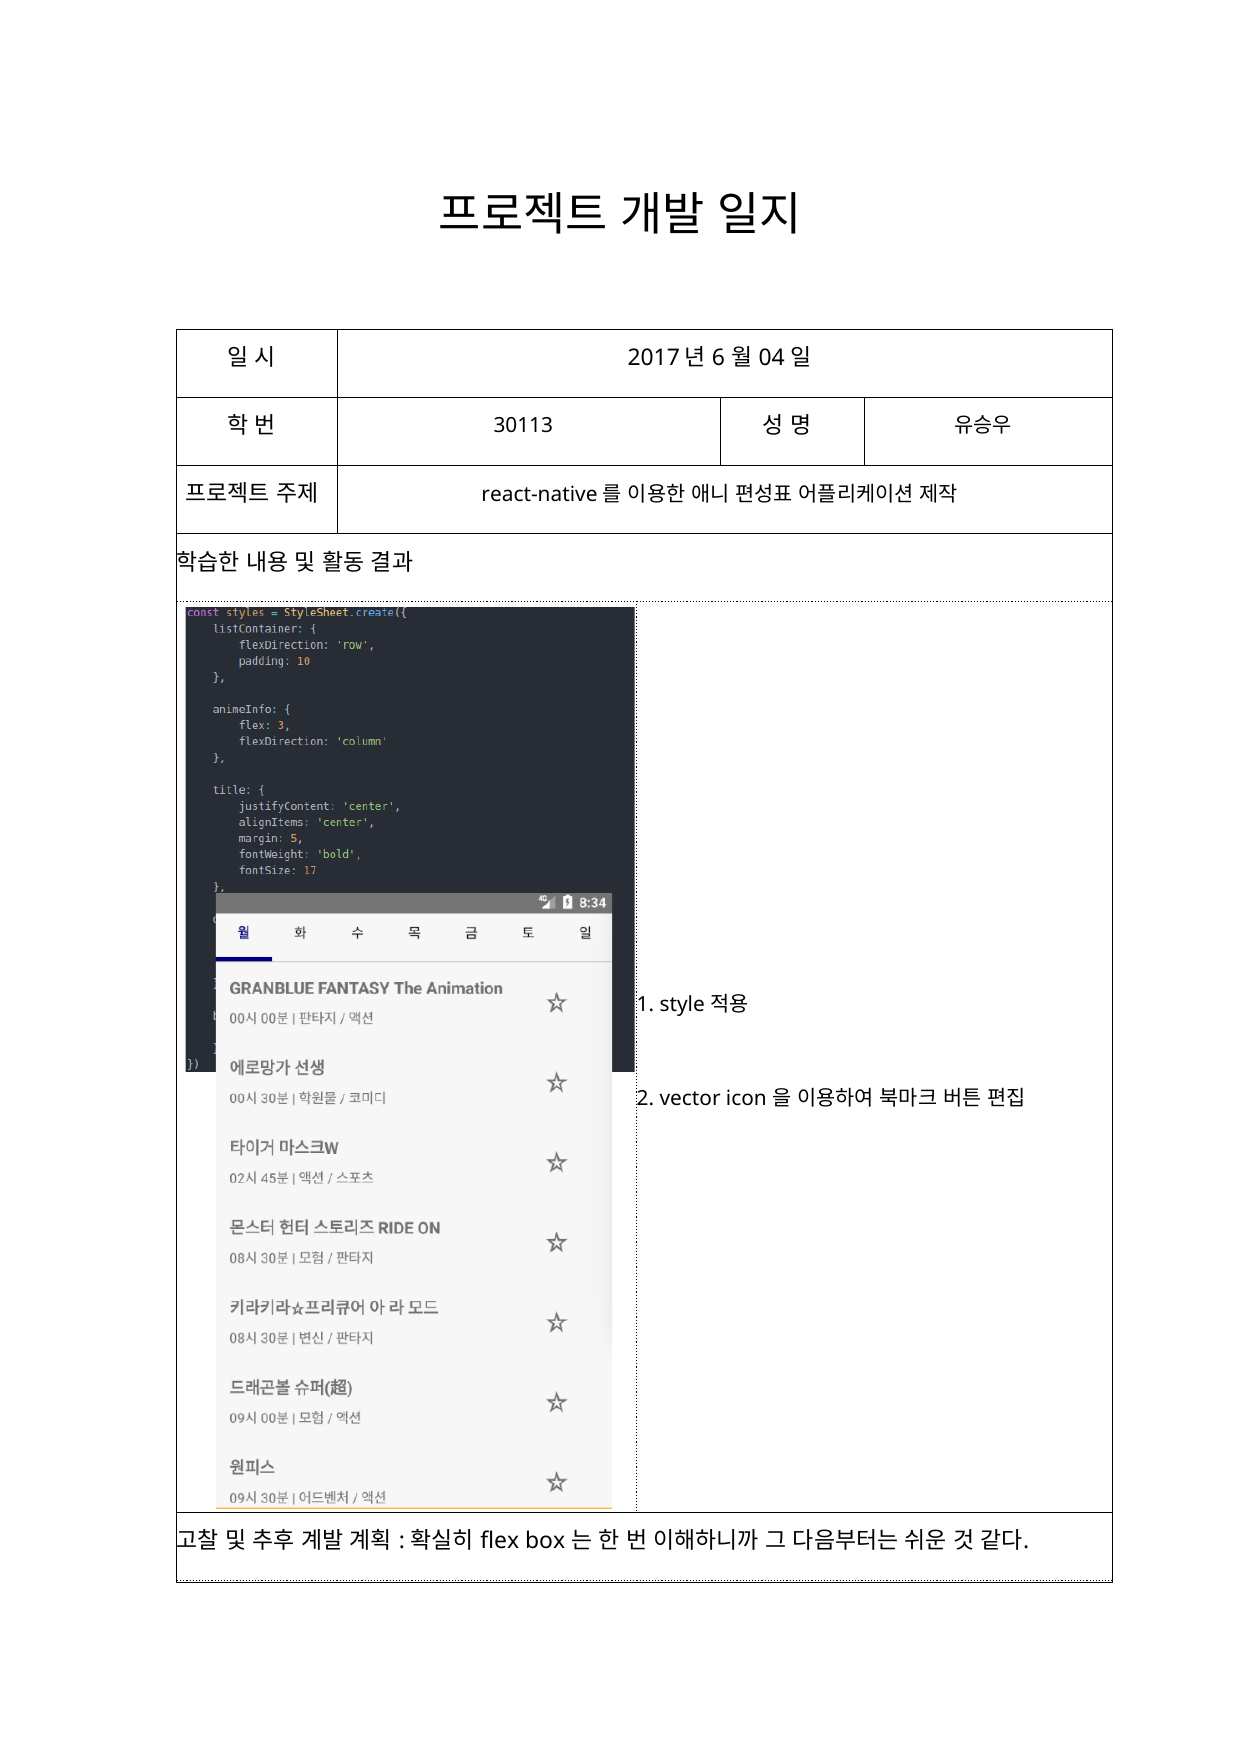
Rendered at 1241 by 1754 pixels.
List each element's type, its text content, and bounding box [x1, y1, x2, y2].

table_cell 30113 [338, 398, 720, 465]
table_cell 1. style 적용 2. vector icon 을 이용하여 북마크 버튼 편집 [636, 601, 1112, 1512]
table_header 일 시 [177, 330, 337, 397]
table_cell 성 명 [721, 398, 864, 465]
table_cell 학습한 내용 및 활동 결과 [177, 534, 1112, 601]
table_cell 유승우 [865, 398, 1112, 465]
table_cell 프로젝트 주제 [177, 466, 337, 533]
table_header 2017년 6 월 04 일 [338, 330, 1112, 397]
table_cell react-native 를 이용한 애니 편성표 어플리케이션 제작 [338, 466, 1112, 533]
picture [185, 607, 635, 1509]
table_cell 고찰 및 추후 계발 계획 : 확실히 flex box 는 한 번 이해하니까 그 다음부터는 쉬운 것 같다. [177, 1513, 1112, 1580]
table_cell [177, 601, 636, 1512]
table_cell 학 번 [177, 398, 337, 465]
text 프로젝트 개발 일지 [150, 177, 1090, 243]
